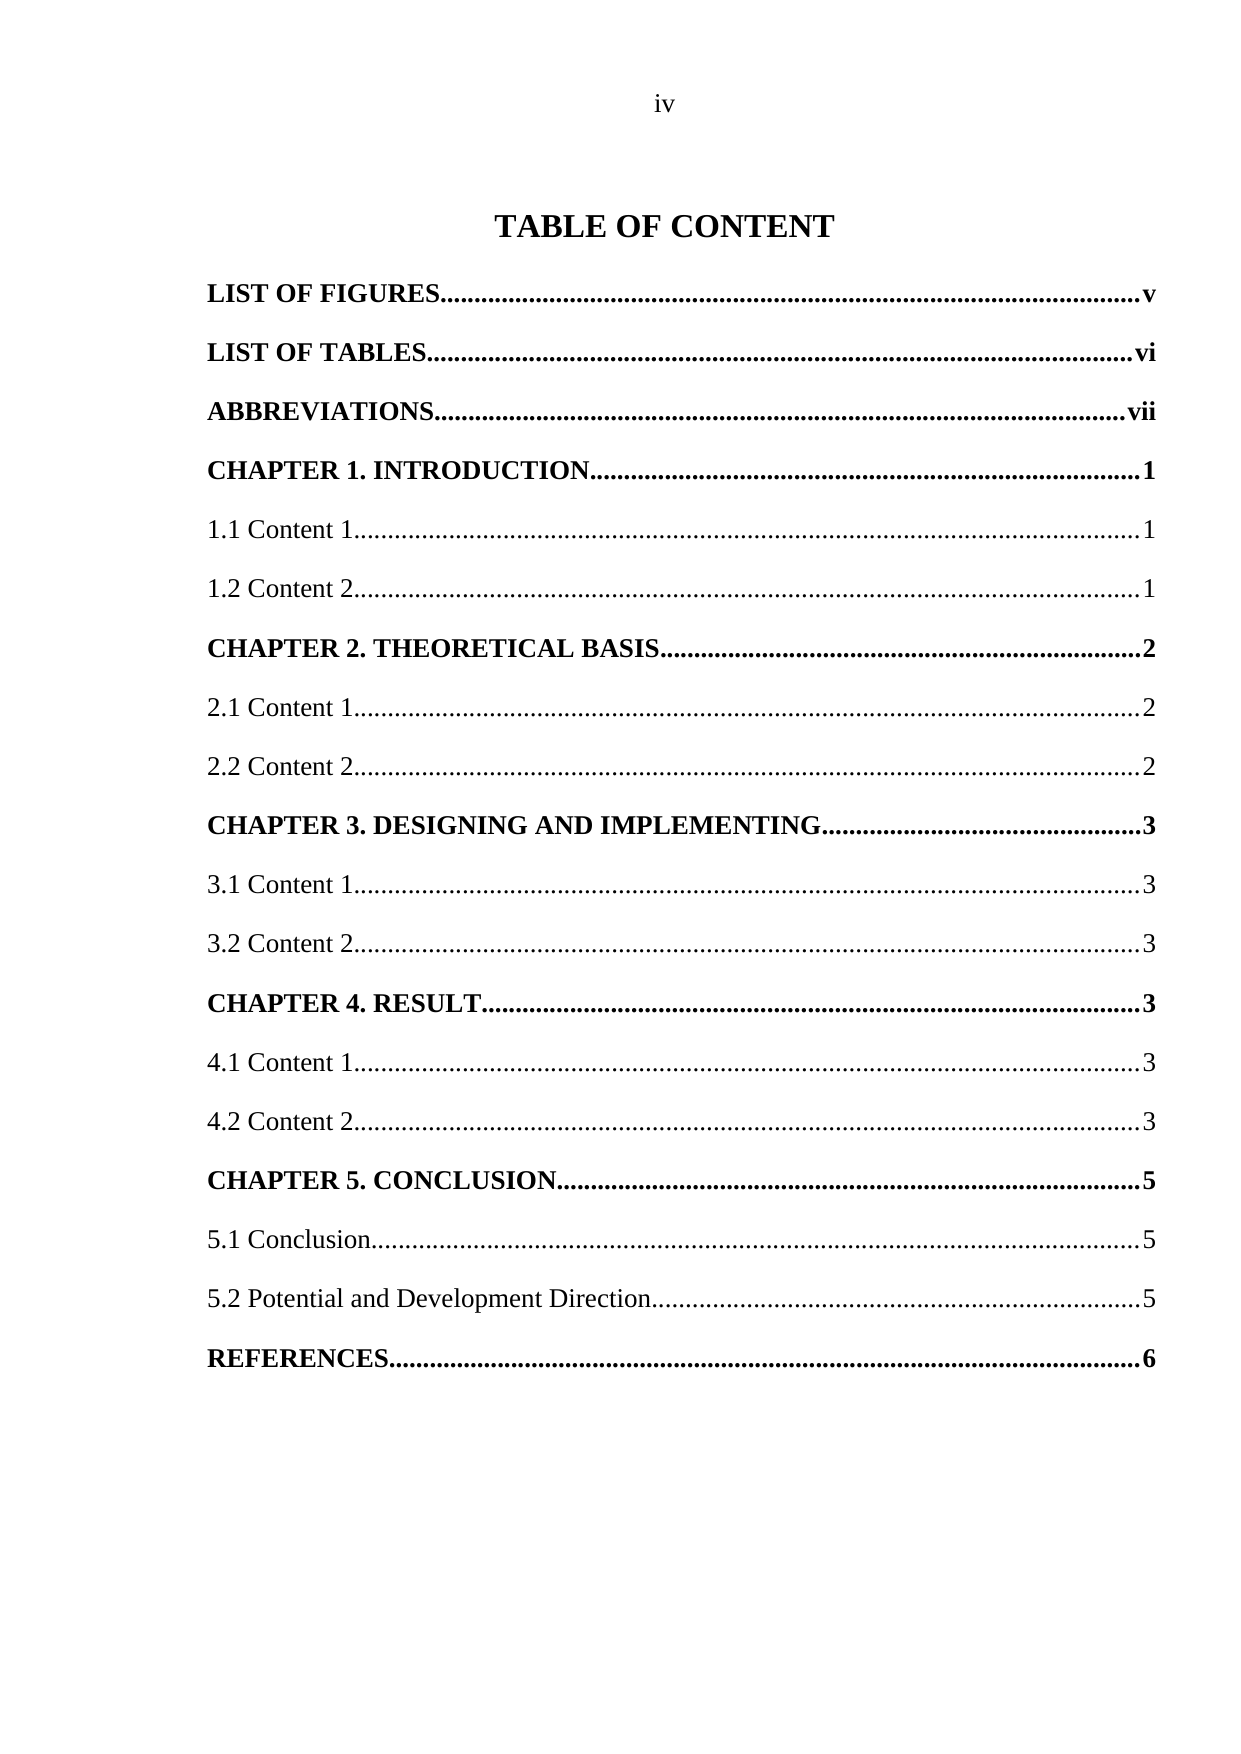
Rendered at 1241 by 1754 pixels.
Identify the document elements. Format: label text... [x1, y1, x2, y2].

text CHAPTER 2. THEORETICAL BASIS 2 [207, 632, 1122, 663]
text 1.2 Content 2 1 [207, 573, 1122, 604]
text LIST OF TABLES vi [207, 336, 1122, 367]
text 3.1 Content 1 3 [207, 868, 1122, 899]
text LIST OF FIGURES v [207, 277, 1122, 308]
text 4.2 Content 2 3 [207, 1105, 1122, 1136]
text 1.1 Content 1 1 [207, 513, 1122, 544]
text CHAPTER 5. CONCLUSION 5 [207, 1164, 1122, 1195]
text ABBREVIATIONS vii [207, 395, 1122, 426]
text 5.2 Potential and Development Direction 5 [207, 1283, 1122, 1314]
text 2.1 Content 1 2 [207, 691, 1122, 722]
text TABLE OF CONTENT [207, 207, 1122, 245]
text CHAPTER 4. RESULT 3 [207, 987, 1122, 1018]
text 5.1 Conclusion 5 [207, 1223, 1122, 1254]
text CHAPTER 1. INTRODUCTION 1 [207, 454, 1122, 485]
text 4.1 Content 1 3 [207, 1046, 1122, 1077]
text REFERENCES 6 [207, 1342, 1122, 1373]
text 3.2 Content 2 3 [207, 928, 1122, 959]
text 2.2 Content 2 2 [207, 750, 1122, 781]
text CHAPTER 3. DESIGNING AND IMPLEMENTING 3 [207, 809, 1122, 840]
